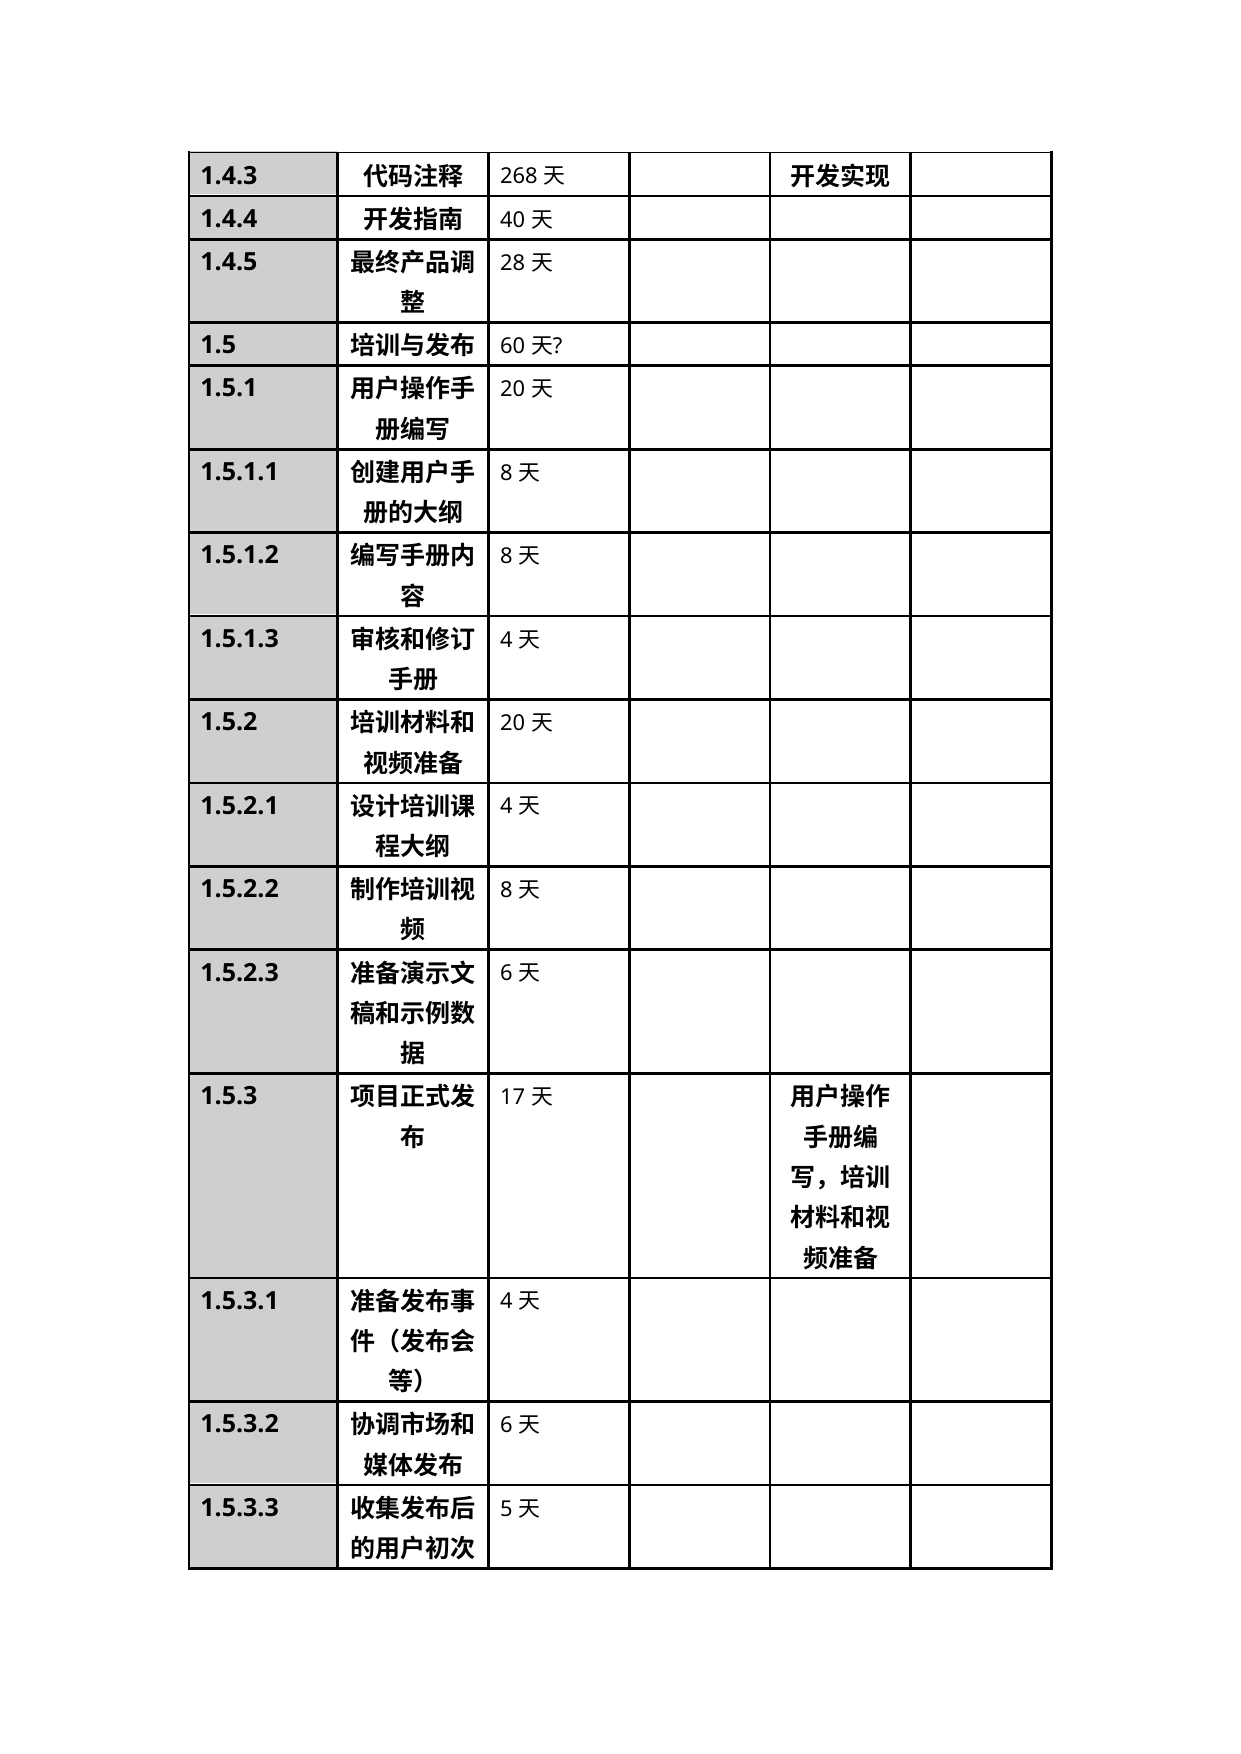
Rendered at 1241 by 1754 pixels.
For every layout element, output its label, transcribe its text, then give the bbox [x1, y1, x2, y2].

table_cell [631, 1403, 769, 1483]
table_cell [912, 153, 1050, 194]
table_cell 制作培训视频 [339, 868, 487, 948]
table_cell 1.4.5 [190, 241, 336, 321]
table_cell [912, 1075, 1050, 1276]
table_cell [631, 951, 769, 1072]
table_cell [912, 197, 1050, 238]
table_cell [771, 241, 909, 321]
table_cell 培训材料和视频准备 [339, 701, 487, 781]
table_cell 设计培训课程大纲 [339, 784, 487, 865]
table_cell 1.5.1.3 [190, 617, 336, 698]
table_cell 1.4.4 [190, 197, 336, 238]
table_cell 用户操作手册编写 [339, 367, 487, 448]
table_cell 268 天 [490, 153, 628, 194]
table_cell [771, 701, 909, 781]
table_cell 准备发布事件（发布会等） [339, 1279, 487, 1400]
table_cell 4 天 [490, 1279, 628, 1400]
table_cell 1.5.3.2 [190, 1403, 336, 1483]
table_cell [912, 951, 1050, 1072]
table_cell [631, 197, 769, 238]
table_cell [912, 617, 1050, 698]
table_cell [771, 534, 909, 614]
table_cell [631, 1486, 769, 1567]
table_cell 1.5.3.3 [190, 1486, 336, 1567]
table_cell 协调市场和媒体发布 [339, 1403, 487, 1483]
table_cell 20 天 [490, 367, 628, 448]
table_cell [631, 241, 769, 321]
table_cell [912, 868, 1050, 948]
table_cell 项目正式发布 [339, 1075, 487, 1276]
table_cell 1.4.3 [190, 153, 336, 194]
table_cell [912, 534, 1050, 614]
table_cell 20 天 [490, 701, 628, 781]
table_cell [771, 197, 909, 238]
table_cell [631, 784, 769, 865]
table_cell [912, 324, 1050, 364]
table_cell [771, 451, 909, 531]
table_cell [912, 367, 1050, 448]
table_cell 1.5.2 [190, 701, 336, 781]
table_cell 开发指南 [339, 197, 487, 238]
table_cell [771, 1279, 909, 1400]
table_cell [631, 617, 769, 698]
table_cell 编写手册内容 [339, 534, 487, 614]
table_cell 40 天 [490, 197, 628, 238]
table_cell [771, 951, 909, 1072]
table_cell 1.5.1 [190, 367, 336, 448]
table_cell 审核和修订手册 [339, 617, 487, 698]
table_cell [631, 868, 769, 948]
table_cell 60 天? [490, 324, 628, 364]
table_cell 最终产品调整 [339, 241, 487, 321]
table_cell [771, 324, 909, 364]
table_cell [631, 1075, 769, 1276]
table_cell 4 天 [490, 617, 628, 698]
table_cell [631, 1279, 769, 1400]
table_cell [912, 1279, 1050, 1400]
table_cell 8 天 [490, 868, 628, 948]
table_cell 1.5.1.2 [190, 534, 336, 614]
table_cell 28 天 [490, 241, 628, 321]
table_cell [771, 1486, 909, 1567]
table_cell [771, 617, 909, 698]
table_cell 8 天 [490, 451, 628, 531]
table_cell 1.5.2.3 [190, 951, 336, 1072]
table_cell 1.5.3 [190, 1075, 336, 1276]
table_cell [912, 1486, 1050, 1567]
table_cell [912, 701, 1050, 781]
table_cell [912, 241, 1050, 321]
table_cell [631, 324, 769, 364]
table_cell 代码注释 [339, 153, 487, 194]
table_cell 创建用户手册的大纲 [339, 451, 487, 531]
table_cell [771, 868, 909, 948]
table_cell 1.5 [190, 324, 336, 364]
table_cell [631, 153, 769, 194]
table_cell 6 天 [490, 951, 628, 1072]
table_cell 用户操作手册编写，培训材料和视频准备 [771, 1075, 909, 1276]
table_cell 6 天 [490, 1403, 628, 1483]
table_cell [912, 784, 1050, 865]
table_cell 17 天 [490, 1075, 628, 1276]
table_cell [771, 367, 909, 448]
table_cell 4 天 [490, 784, 628, 865]
table_cell 8 天 [490, 534, 628, 614]
table_cell [912, 1403, 1050, 1483]
table_cell [912, 451, 1050, 531]
table_cell [631, 534, 769, 614]
table_cell [631, 367, 769, 448]
table_cell 准备演示文稿和示例数据 [339, 951, 487, 1072]
table_cell [631, 701, 769, 781]
table_cell [631, 451, 769, 531]
table_cell 1.5.2.2 [190, 868, 336, 948]
table_cell 1.5.3.1 [190, 1279, 336, 1400]
table_cell 开发实现 [771, 153, 909, 194]
table_cell 5 天 [490, 1486, 628, 1567]
table_cell 1.5.2.1 [190, 784, 336, 865]
table_cell [771, 784, 909, 865]
table_cell [771, 1403, 909, 1483]
table_cell 培训与发布 [339, 324, 487, 364]
table_cell 1.5.1.1 [190, 451, 336, 531]
table_cell 收集发布后的用户初次体验即时反馈和问题 [339, 1486, 487, 1567]
